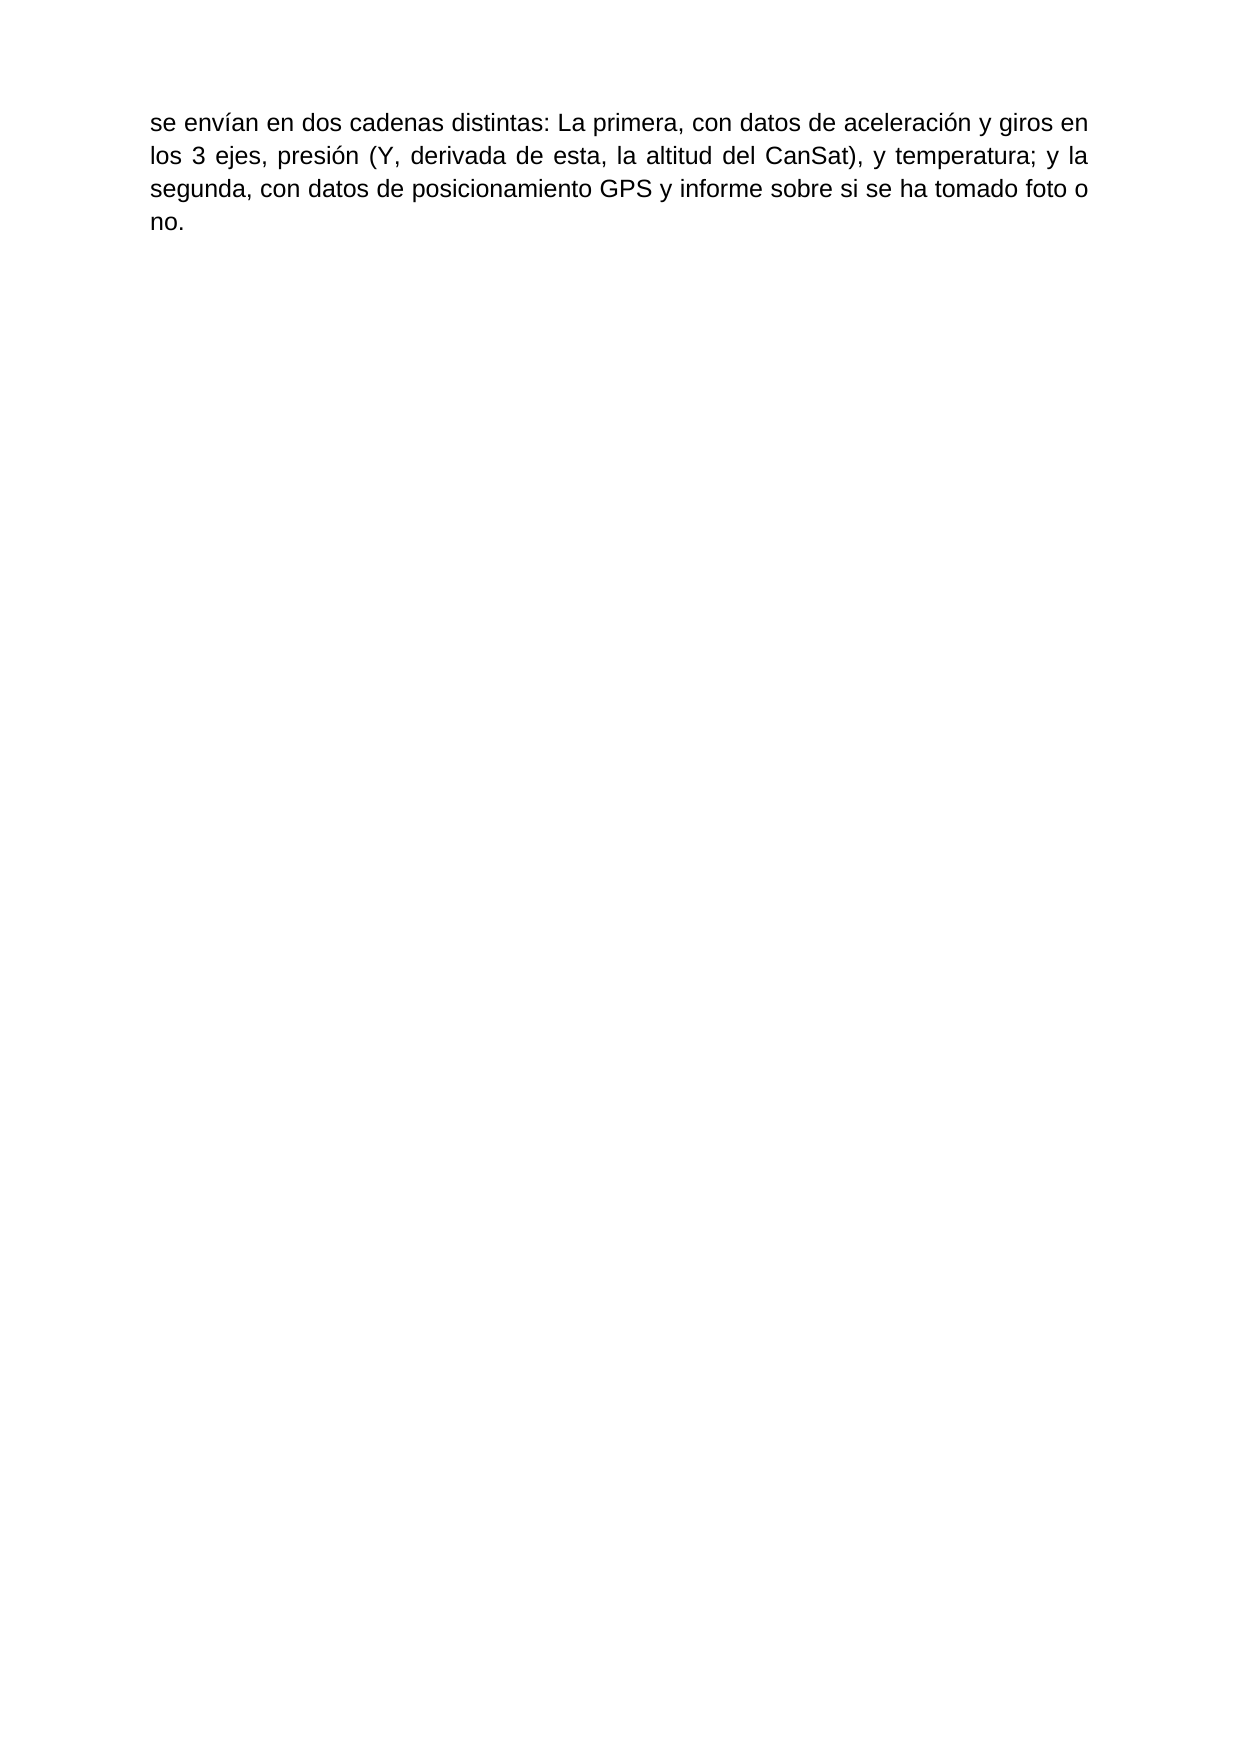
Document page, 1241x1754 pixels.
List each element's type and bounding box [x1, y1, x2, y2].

text [150, 108, 1090, 236]
